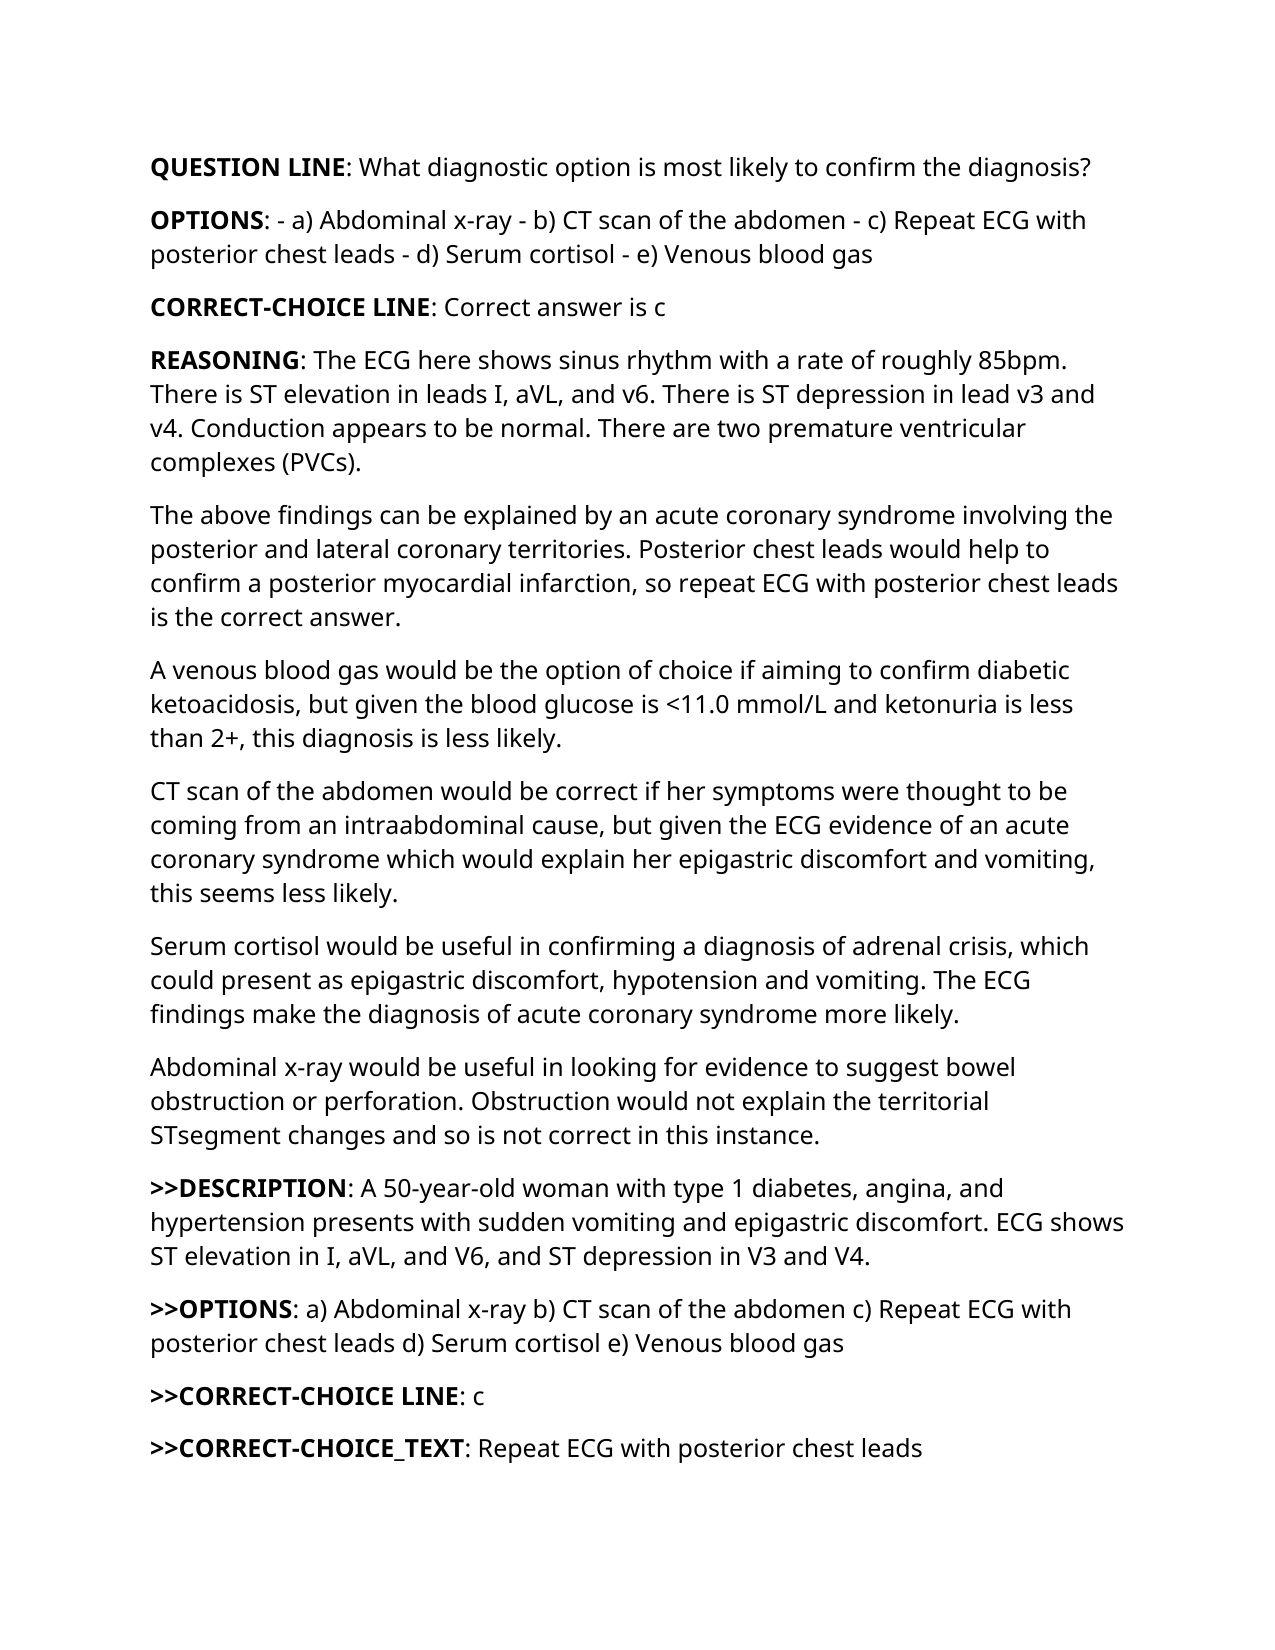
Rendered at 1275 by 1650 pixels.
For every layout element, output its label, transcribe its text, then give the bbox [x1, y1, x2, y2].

text >>CORRECT-CHOICE LINE: c [150, 1378, 1125, 1412]
text >>DESCRIPTION: A 50-year-old woman with type 1 diabetes, angina, and hypertension presents with sudden vomiting and epigastric discomfort. ECG shows ST elevation in I, aVL, and V6, and ST depression in V3 and V4. [150, 1170, 1125, 1272]
text CORRECT-CHOICE LINE: Correct answer is c [150, 290, 1125, 324]
text REASONING: The ECG here shows sinus rhythm with a rate of roughly 85bpm. There is ST elevation in leads I, aVL, and v6. There is ST depression in lead v3 and v4. Conduction appears to be normal. There are two premature ventricular complexes (PVCs). [150, 342, 1125, 479]
text >>OPTIONS: a) Abdominal x-ray b) CT scan of the abdomen c) Repeat ECG with posterior chest leads d) Serum cortisol e) Venous blood gas [150, 1291, 1125, 1359]
text CT scan of the abdomen would be correct if her symptoms were thought to be coming from an intraabdominal cause, but given the ECG evidence of an acute coronary syndrome which would explain her epigastric discomfort and vomiting, this seems less likely. [150, 773, 1125, 910]
text The above findings can be explained by an acute coronary syndrome involving the posterior and lateral coronary territories. Posterior chest leads would help to confirm a posterior myocardial infarction, so repeat ECG with posterior chest leads is the correct answer. [150, 497, 1125, 634]
text Abdominal x-ray would be useful in looking for evidence to suggest bowel obstruction or perforation. Obstruction would not explain the territorial STsegment changes and so is not correct in this instance. [150, 1049, 1125, 1152]
text QUESTION LINE: What diagnostic option is most likely to confirm the diagnosis? [150, 150, 1125, 184]
text >>CORRECT-CHOICE_TEXT: Repeat ECG with posterior chest leads [150, 1431, 1125, 1465]
text OPTIONS: - a) Abdominal x-ray - b) CT scan of the abdomen - c) Repeat ECG with posterior chest leads - d) Serum cortisol - e) Venous blood gas [150, 203, 1125, 271]
text A venous blood gas would be the option of choice if aiming to confirm diabetic ketoacidosis, but given the blood glucose is <11.0 mmol/L and ketonuria is less than 2+, this diagnosis is less likely. [150, 652, 1125, 755]
text Serum cortisol would be useful in confirming a diagnosis of adrenal crisis, which could present as epigastric discomfort, hypotension and vomiting. The ECG findings make the diagnosis of acute coronary syndrome more likely. [150, 928, 1125, 1031]
